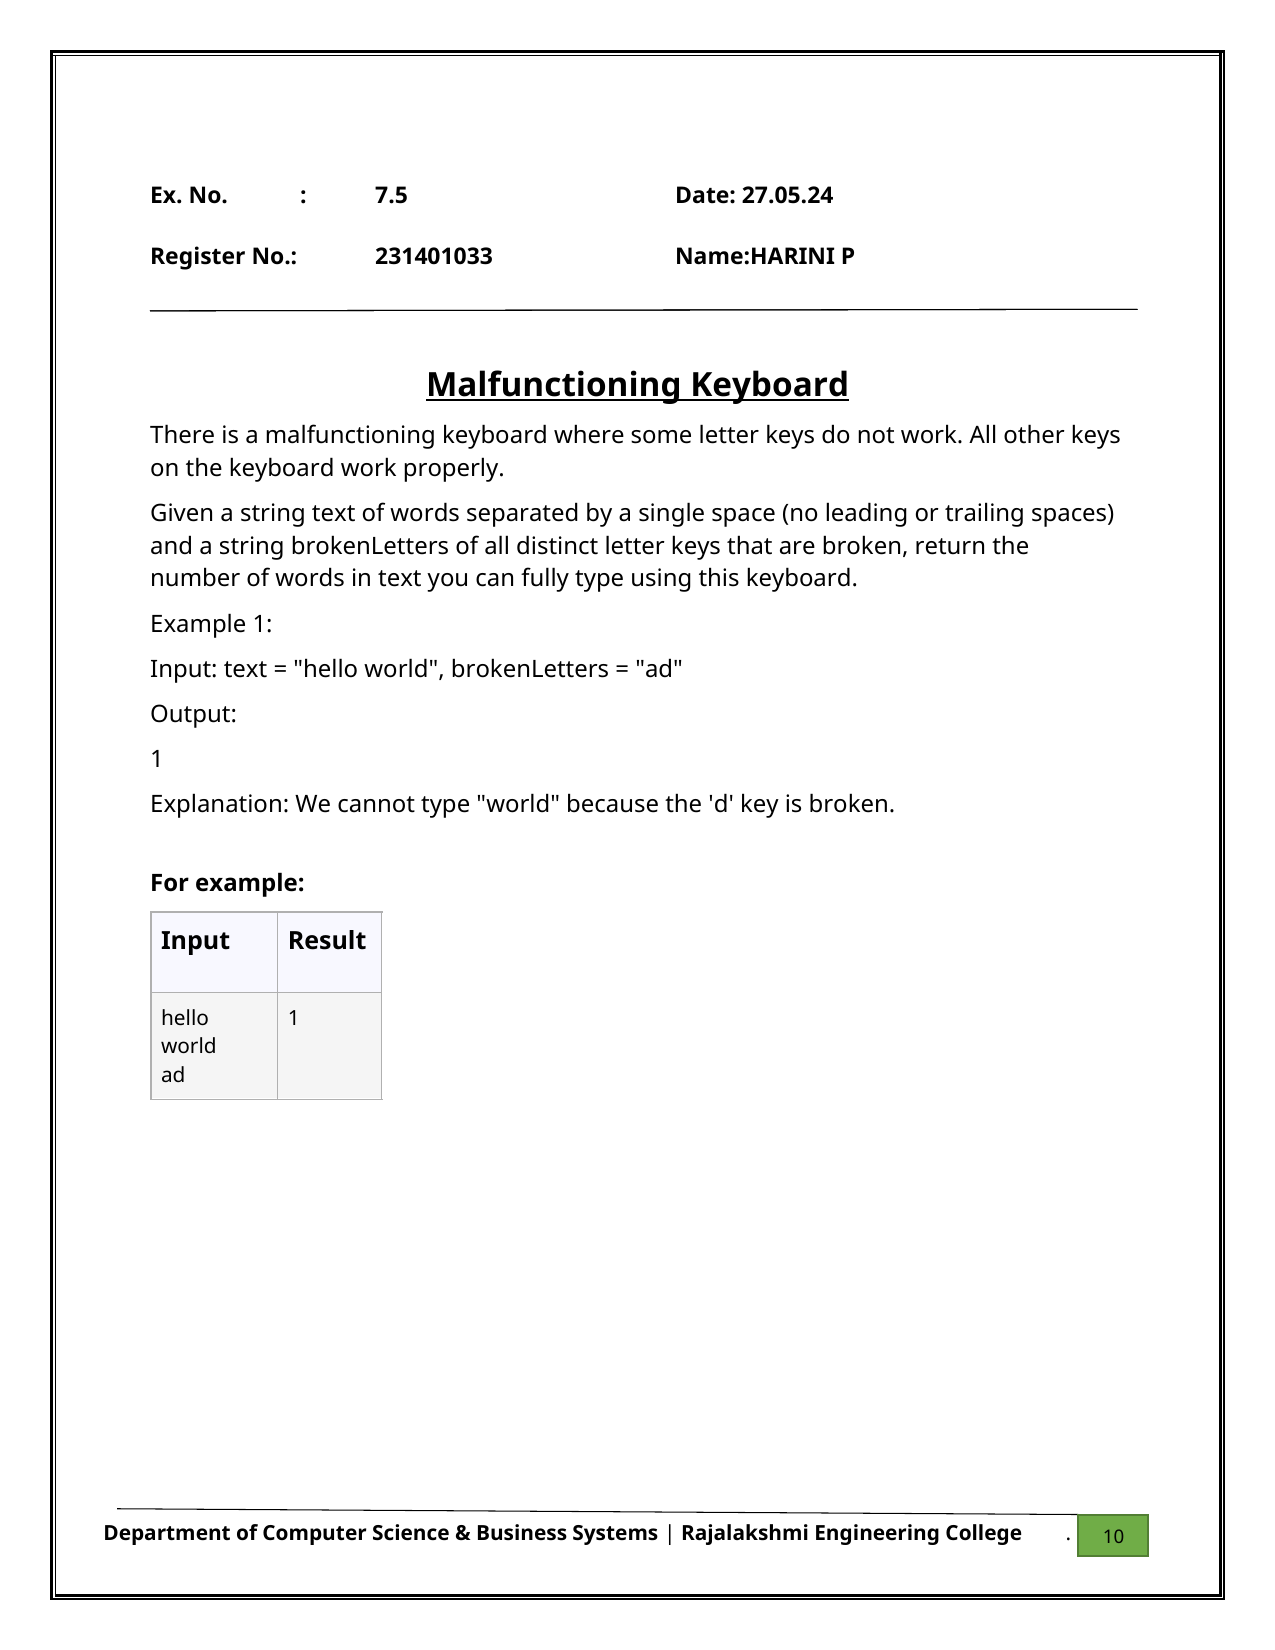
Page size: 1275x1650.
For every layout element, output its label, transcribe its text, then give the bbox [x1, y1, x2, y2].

table_header Input [152, 913, 277, 992]
text 1 [150, 742, 1125, 774]
text Register No.: 231401033 Name:HARINI P [150, 239, 1125, 271]
text Input: text = "hello world", brokenLetters = "ad" [150, 651, 1125, 684]
text Malfunctioning Keyboard [150, 360, 1125, 406]
text Output: [150, 697, 1125, 729]
text There is a malfunctioning keyboard where some letter keys do not work. All other keys on the keyboard work properly. [150, 418, 1125, 483]
text For example: [150, 866, 1125, 898]
text Ex. No. : 7.5 Date: 27.05.24 [150, 179, 1125, 210]
text Explanation: We cannot type "world" because the 'd' key is broken. [150, 787, 1125, 819]
text Example 1: [150, 606, 1125, 639]
text Given a string text of words separated by a single space (no leading or trailing spaces) and a string brokenLetters of all distinct letter keys that are broken, return the number of words in text you can fully type using this keyboard. [150, 496, 1125, 594]
table_cell hello world ad [152, 993, 277, 1098]
table_header Result [278, 913, 381, 992]
table_cell 1 [278, 993, 381, 1098]
